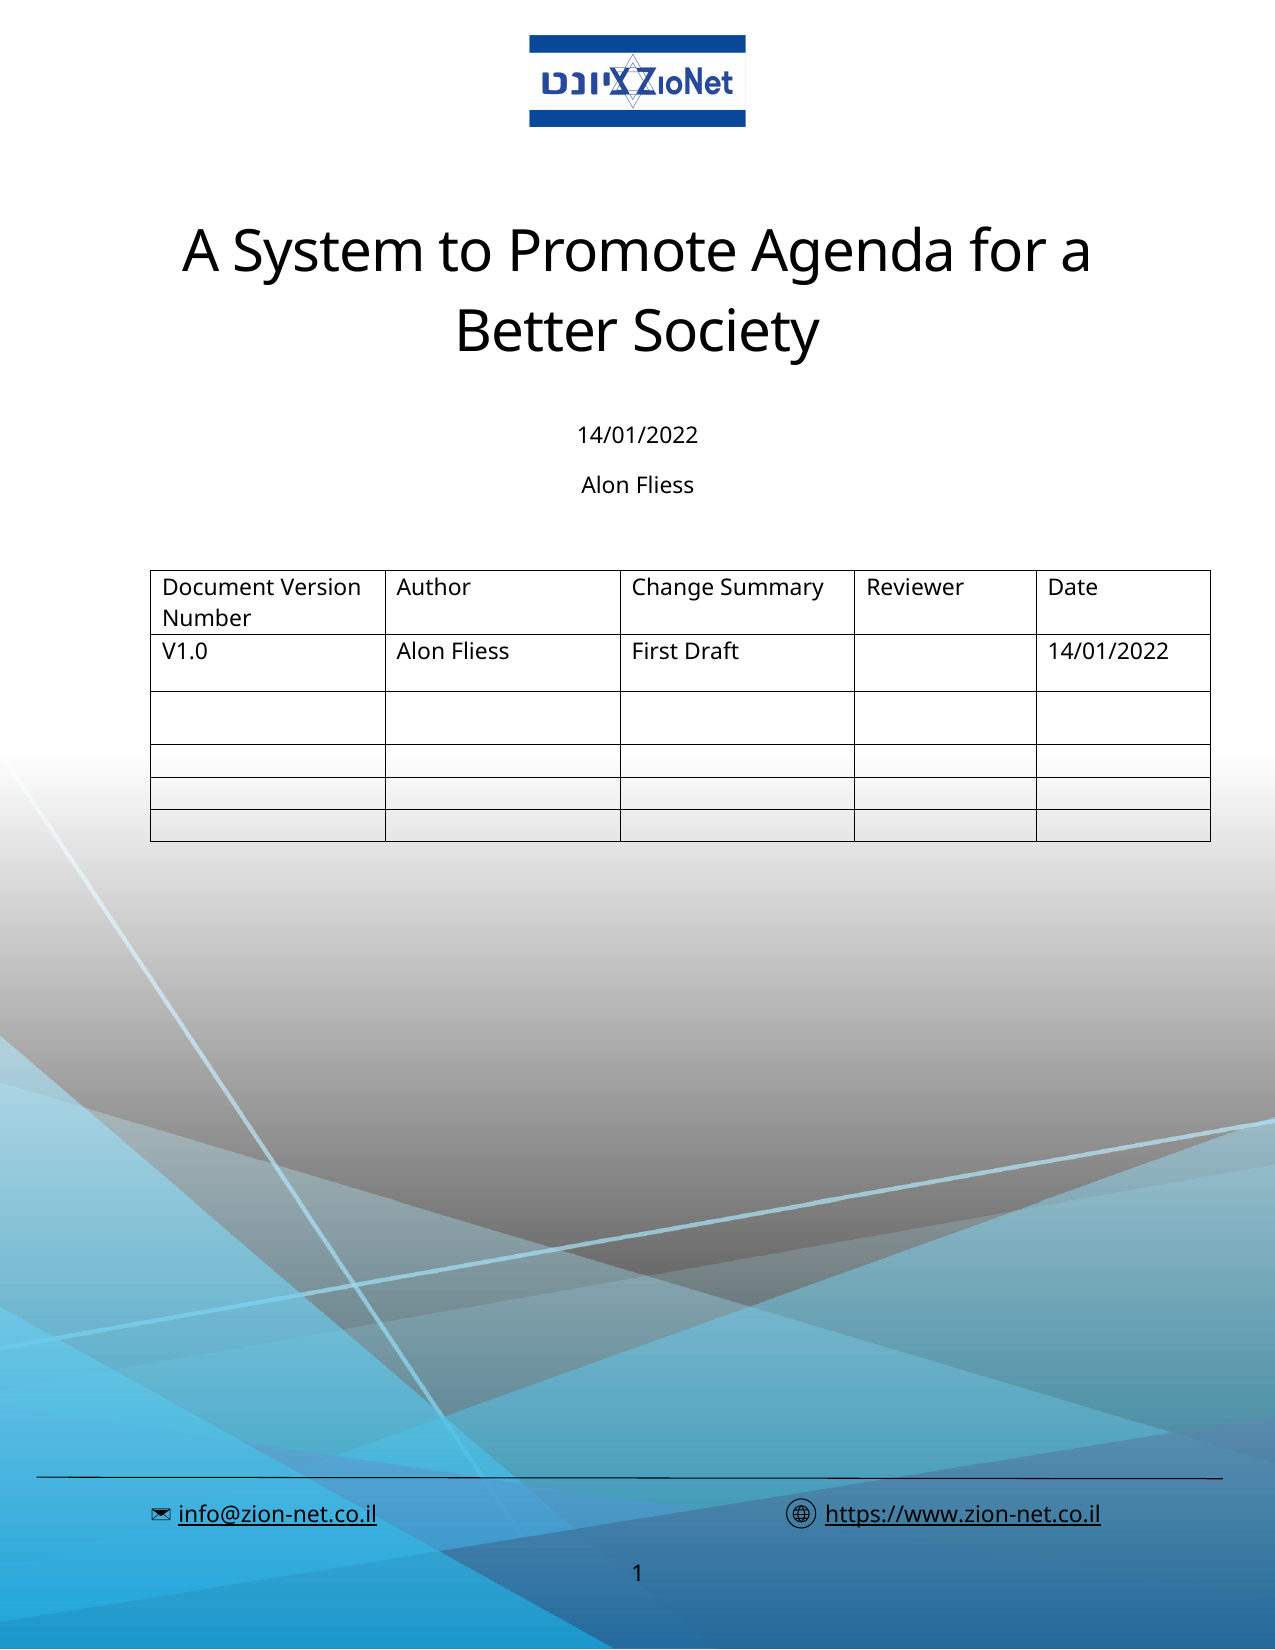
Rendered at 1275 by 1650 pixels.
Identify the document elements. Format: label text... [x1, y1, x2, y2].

table_cell [151, 745, 385, 777]
title A System to Promote Agenda for a Better Society [150, 209, 1125, 368]
table_header Reviewer [855, 571, 1036, 634]
table_cell [151, 692, 385, 744]
text Alon Fliess [150, 469, 1125, 501]
table_cell [1037, 745, 1210, 777]
table_cell [621, 745, 854, 777]
table_cell [621, 778, 854, 809]
table_cell [386, 810, 620, 841]
table_cell [151, 810, 385, 841]
table_cell [855, 778, 1036, 809]
table_cell V1.0 [151, 635, 385, 691]
text 14/01/2022 [150, 419, 1125, 450]
table_cell [621, 692, 854, 744]
picture [0, 749, 1275, 1649]
table_cell [1037, 810, 1210, 841]
table_cell Alon Fliess [386, 635, 620, 691]
picture [529, 35, 746, 127]
table_header Author [386, 571, 620, 634]
table_cell [1037, 692, 1210, 744]
table_cell [621, 810, 854, 841]
table_cell [855, 635, 1036, 691]
table_cell [855, 745, 1036, 777]
table_cell [151, 778, 385, 809]
table_cell [855, 810, 1036, 841]
table_cell 14/01/2022 [1037, 635, 1210, 691]
table_cell [386, 692, 620, 744]
table_cell [386, 778, 620, 809]
table_header Change Summary [621, 571, 854, 634]
table_header Document Version Number [151, 571, 385, 634]
table_cell [1037, 778, 1210, 809]
table_header Date [1037, 571, 1210, 634]
table_cell [855, 692, 1036, 744]
table_cell [386, 745, 620, 777]
table_cell First Draft [621, 635, 854, 691]
